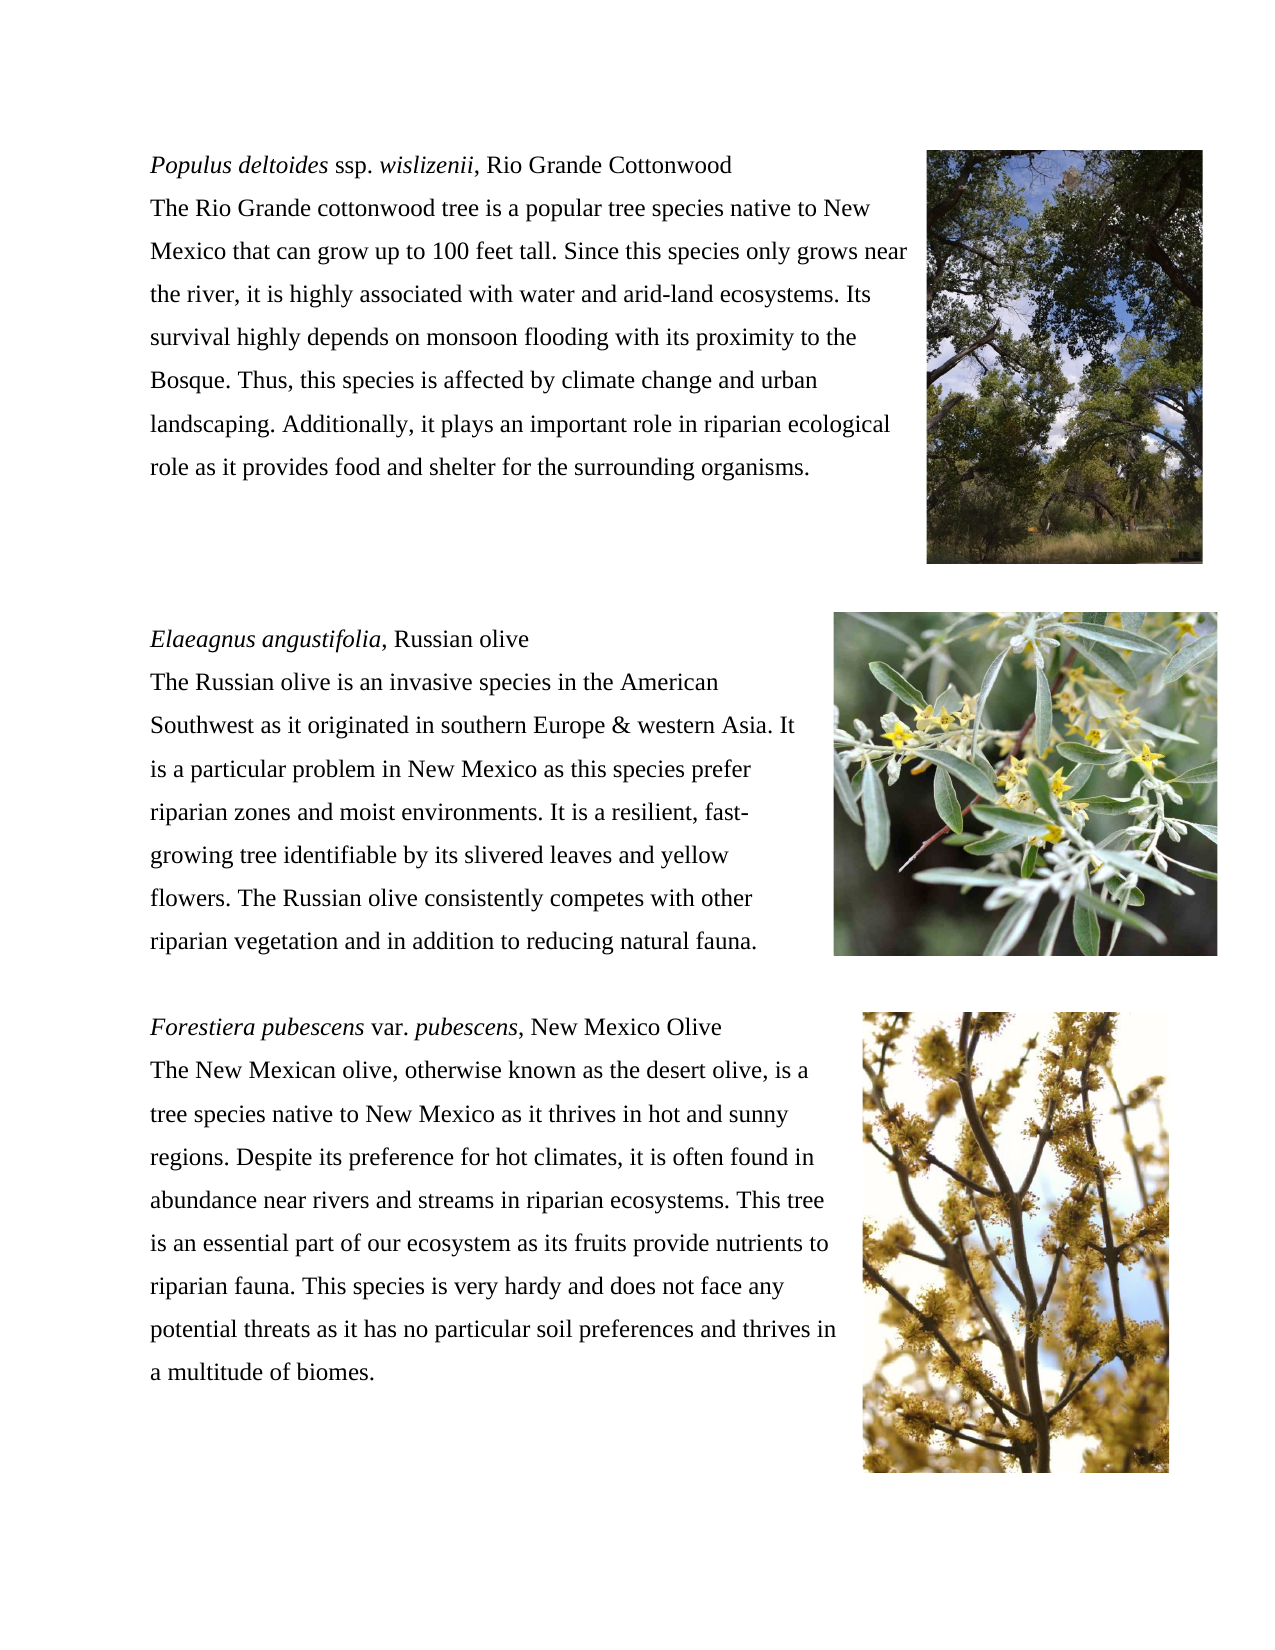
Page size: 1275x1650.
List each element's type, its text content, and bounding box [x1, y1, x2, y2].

text The Russian olive is an invasive species in the American Southwest as it originated in southern Europe & western Asia. It is a particular problem in New Mexico as this species prefer riparian zones and moist environments. It is a resilient, fast-growing tree identifiable by its slivered leaves and yellow flowers. The Russian olive consistently competes with other riparian vegetation and in addition to reducing natural fauna. [150, 667, 833, 955]
text The Rio Grande cottonwood tree is a popular tree species native to New Mexico that can grow up to 100 feet tall. Since this species only grows near the river, it is highly associated with water and arid-land ecosystems. Its survival highly depends on monsoon flooding with its proximity to the Bosque. Thus, this species is affected by climate change and urban landscaping. Additionally, it plays an important role in riparian ecological role as it provides food and shelter for the surrounding organisms. [150, 193, 926, 481]
text Elaeagnus angustifolia, Russian olive [150, 624, 833, 653]
text The New Mexican olive, otherwise known as the desert olive, is a tree species native to New Mexico as it thrives in hot and sunny regions. Despite its preference for hot climates, it is often found in abundance near rivers and streams in riparian ecosystems. This tree is an essential part of our ecosystem as its fruits provide nutrients to riparian fauna. This species is very hardy and does not face any potential threats as it has no particular soil preferences and thrives in a multitude of biomes. [150, 1056, 862, 1386]
picture [926, 150, 1203, 564]
picture [833, 612, 1218, 956]
text Forestiera pubescens var. pubescens, New Mexico Olive [150, 1012, 862, 1041]
text Populus deltoides ssp. wislizenii, Rio Grande Cottonwood [150, 150, 926, 179]
picture [862, 1012, 1170, 1473]
